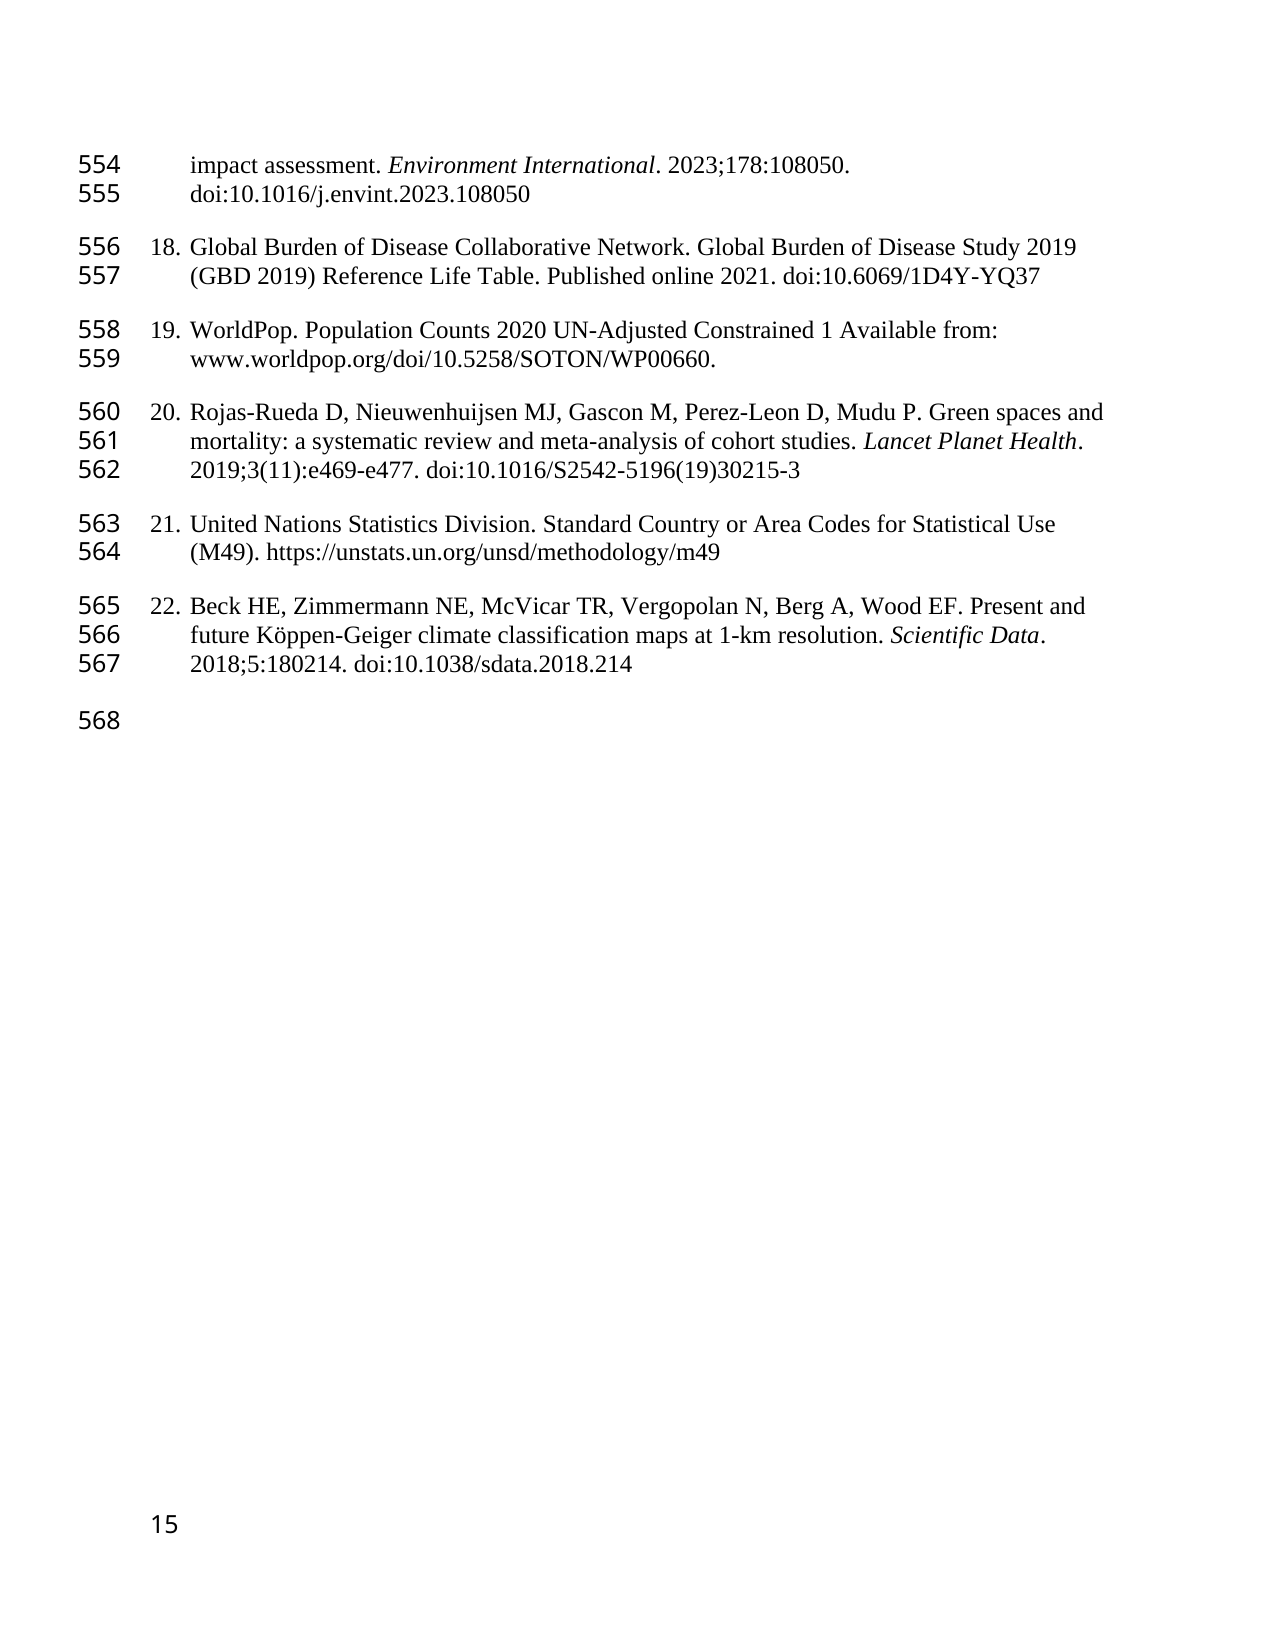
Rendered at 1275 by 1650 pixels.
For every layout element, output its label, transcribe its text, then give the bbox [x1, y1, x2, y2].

text 22. Beck HE, Zimmermann NE, McVicar TR, Vergopolan N, Berg A, Wood EF. Present and future Köppen-Geiger climate classification maps at 1-km resolution. Scientific Data. 2018;5:180214. doi:10.1038/sdata.2018.214 [150, 591, 1125, 677]
text 21. United Nations Statistics Division. Standard Country or Area Codes for Statistical Use (M49). https://unstats.un.org/unsd/methodology/m49 [150, 509, 1125, 566]
text 20. Rojas-Rueda D, Nieuwenhuijsen MJ, Gascon M, Perez-Leon D, Mudu P. Green spaces and mortality: a systematic review and meta-analysis of cohort studies. Lancet Planet Health. 2019;3(11):e469-e477. doi:10.1016/S2542-5196(19)30215-3 [150, 397, 1125, 484]
text 18. Global Burden of Disease Collaborative Network. Global Burden of Disease Study 2019 (GBD 2019) Reference Life Table. Published online 2021. doi:10.6069/1D4Y-YQ37 [150, 232, 1125, 290]
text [150, 150, 1125, 207]
text 19. WorldPop. Population Counts 2020 UN-Adjusted Constrained 1 Available from: www.worldpop.org/doi/10.5258/SOTON/WP00660. [150, 315, 1125, 372]
